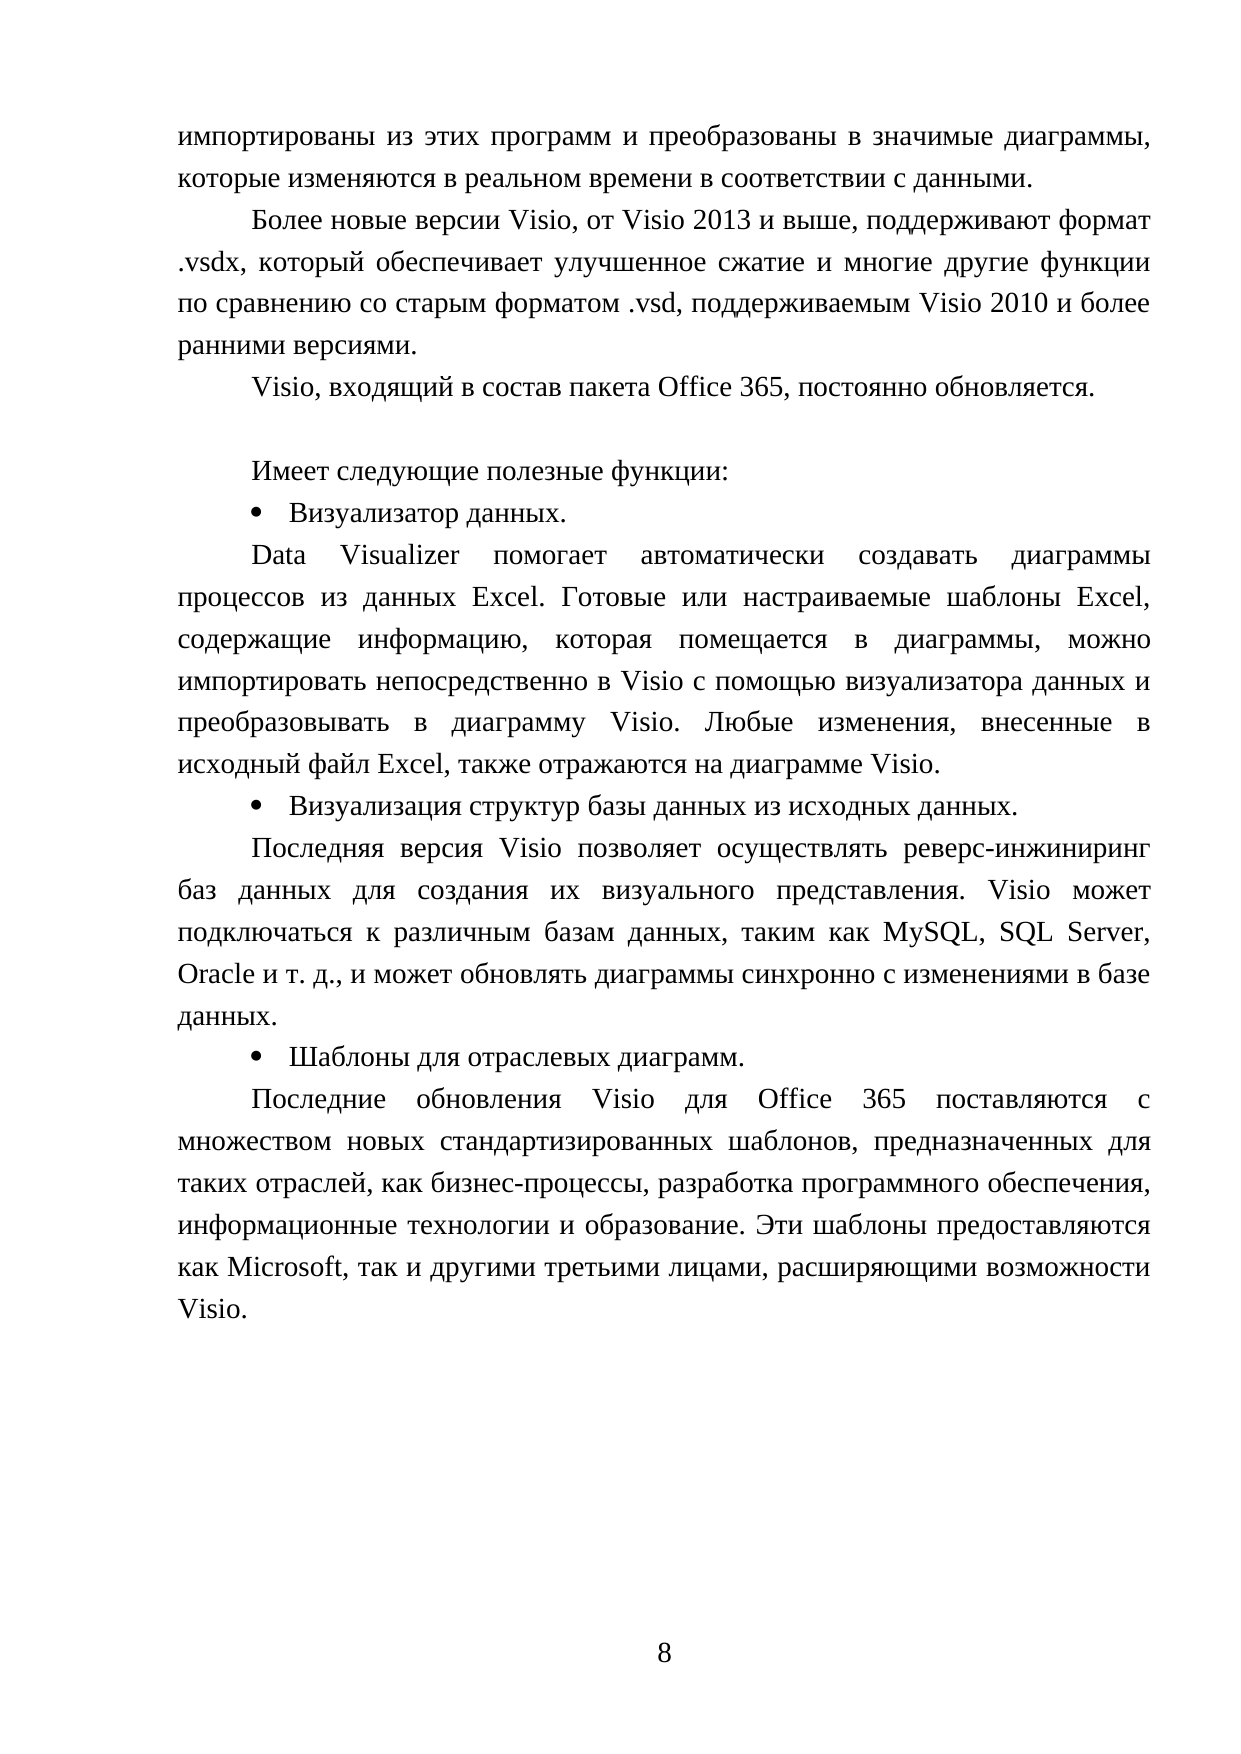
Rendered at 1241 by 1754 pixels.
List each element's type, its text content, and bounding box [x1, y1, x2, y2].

list Шаблоны для отраслевых диаграмм. [251, 1039, 1152, 1073]
list Визуализация структур базы данных из исходных данных. [251, 788, 1152, 822]
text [177, 118, 1152, 193]
text Последние обновления Visio для Office 365 поставляются с множеством новых стандартизированных шаблонов, предназначенных для таких отраслей, как бизнес-процессы, разработка программного обеспечения, информационные технологии и образование. Эти шаблоны предоставляются как Microsoft, так и другими третьими лицами, расширяющими возможности Visio. [177, 1082, 1152, 1324]
text Имеет следующие полезные функции: [177, 453, 1152, 487]
text Visio, входящий в состав пакета Office 365, постоянно обновляется. [177, 369, 1152, 403]
text Последняя версия Visio позволяет осуществлять реверс-инжиниринг баз данных для создания их визуального представления. Visio может подключаться к различным базам данных, таким как MySQL, SQL Server, Oracle и т. д., и может обновлять диаграммы синхронно с изменениями в базе данных. [177, 830, 1152, 1031]
text Data Visualizer помогает автоматически создавать диаграммы процессов из данных Excel. Готовые или настраиваемые шаблоны Excel, содержащие информацию, которая помещается в диаграммы, можно импортировать непосредственно в Visio с помощью визуализатора данных и преобразовывать в диаграмму Visio. Любые изменения, внесенные в исходный файл Excel, также отражаются на диаграмме Visio. [177, 537, 1152, 780]
text Более новые версии Visio, от Visio 2013 и выше, поддерживают формат .vsdx, который обеспечивает улучшенное сжатие и многие другие функции по сравнению со старым форматом .vsd, поддерживаемым Visio 2010 и более ранними версиями. [177, 202, 1152, 361]
list Визуализатор данных. [251, 495, 1152, 529]
